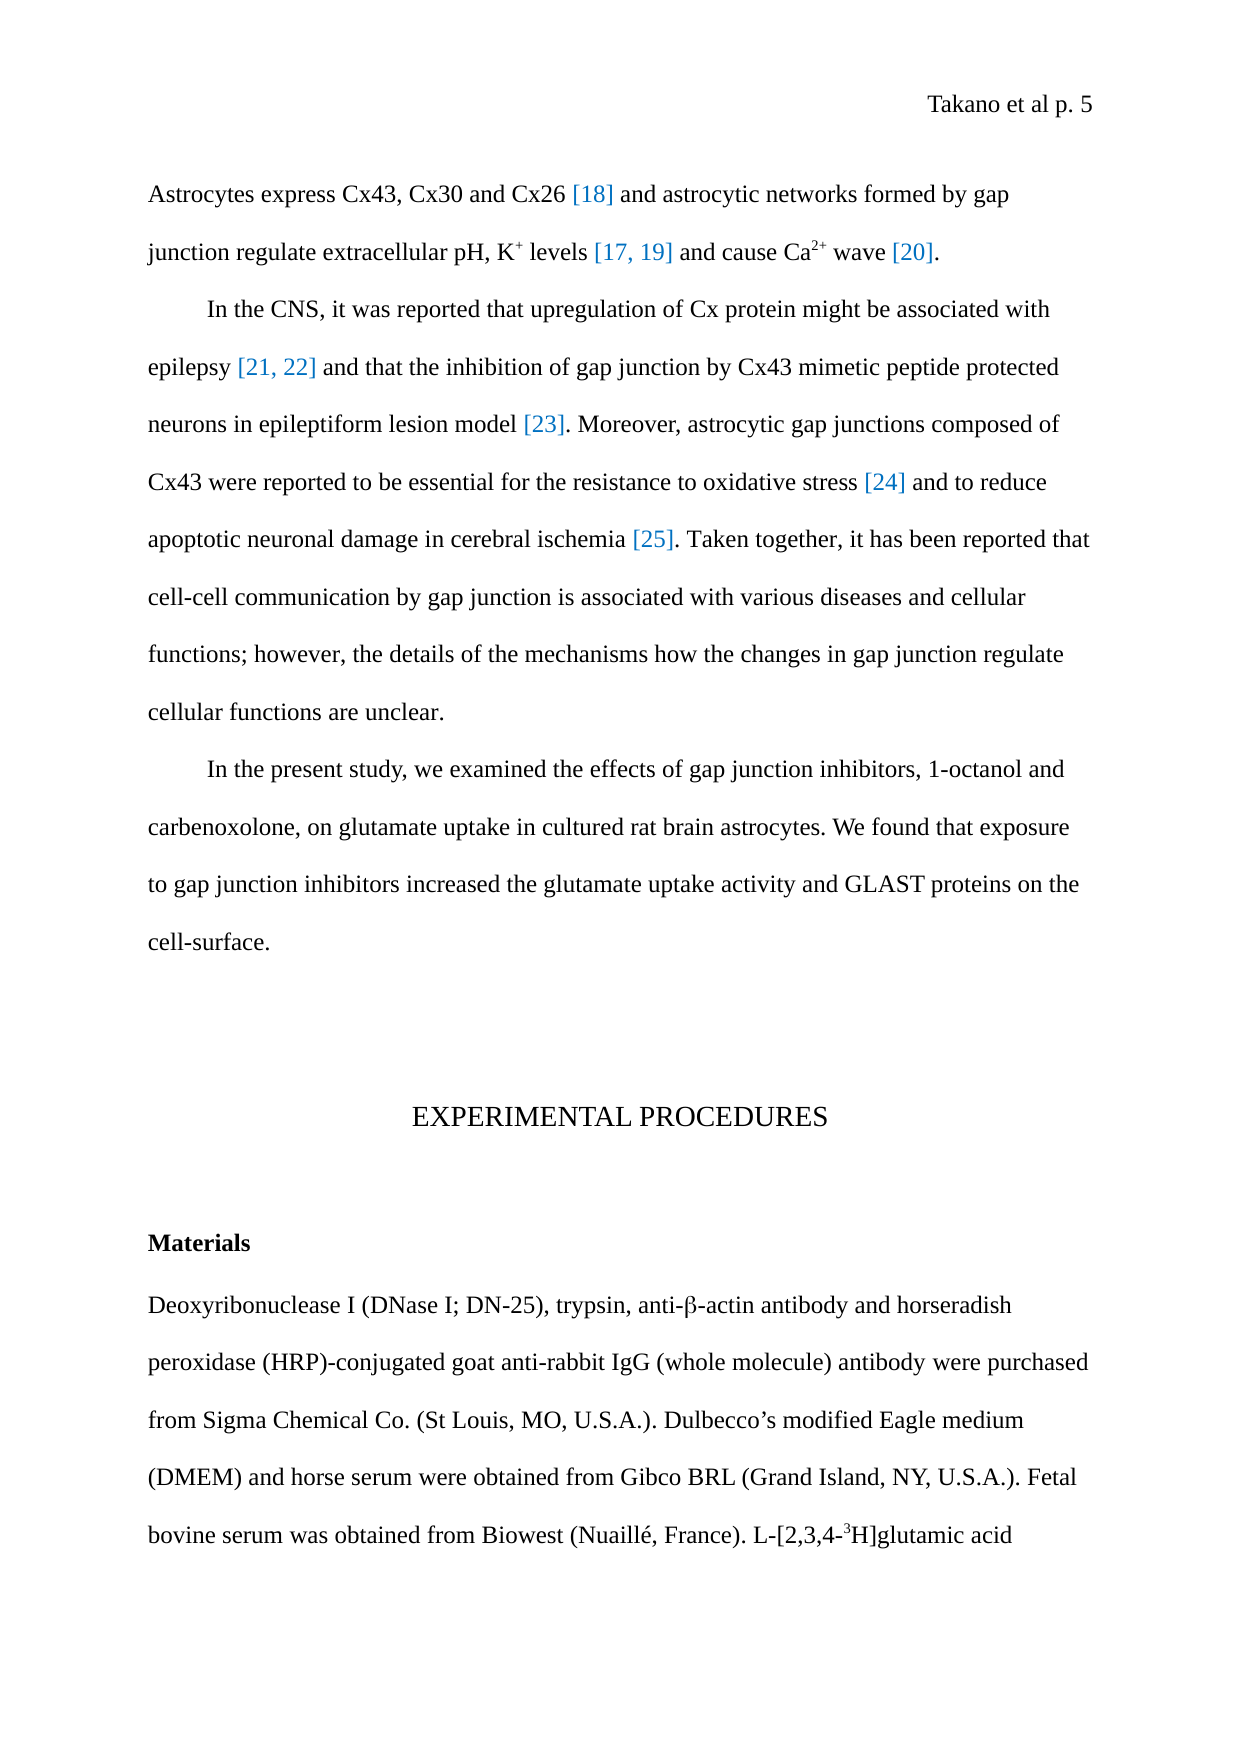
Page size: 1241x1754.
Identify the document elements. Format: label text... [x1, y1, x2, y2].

text EXPERIMENTAL PROCEDURES [148, 1099, 1092, 1133]
text In the CNS, it was reported that upregulation of Cx protein might be associated with epilepsy [21, 22] and that the inhibition of gap junction by Cx43 mimetic peptide protected neurons in epileptiform lesion model [23]. Moreover, astrocytic gap junctions composed of Cx43 were reported to be essential for the resistance to oxidative stress [24] and to reduce apoptotic neuronal damage in cerebral ischemia [25]. Taken together, it has been reported that cell-cell communication by gap junction is associated with various diseases and cellular functions; however, the details of the mechanisms how the changes in gap junction regulate cellular functions are unclear. [148, 294, 1092, 725]
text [148, 1290, 1092, 1549]
text Materials [148, 1224, 1092, 1261]
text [148, 179, 1092, 265]
text In the present study, we examined the effects of gap junction inhibitors, 1-octanol and carbenoxolone, on glutamate uptake in cultured rat brain astrocytes. We found that exposure to gap junction inhibitors increased the glutamate uptake activity and GLAST proteins on the cell-surface. [148, 754, 1092, 955]
